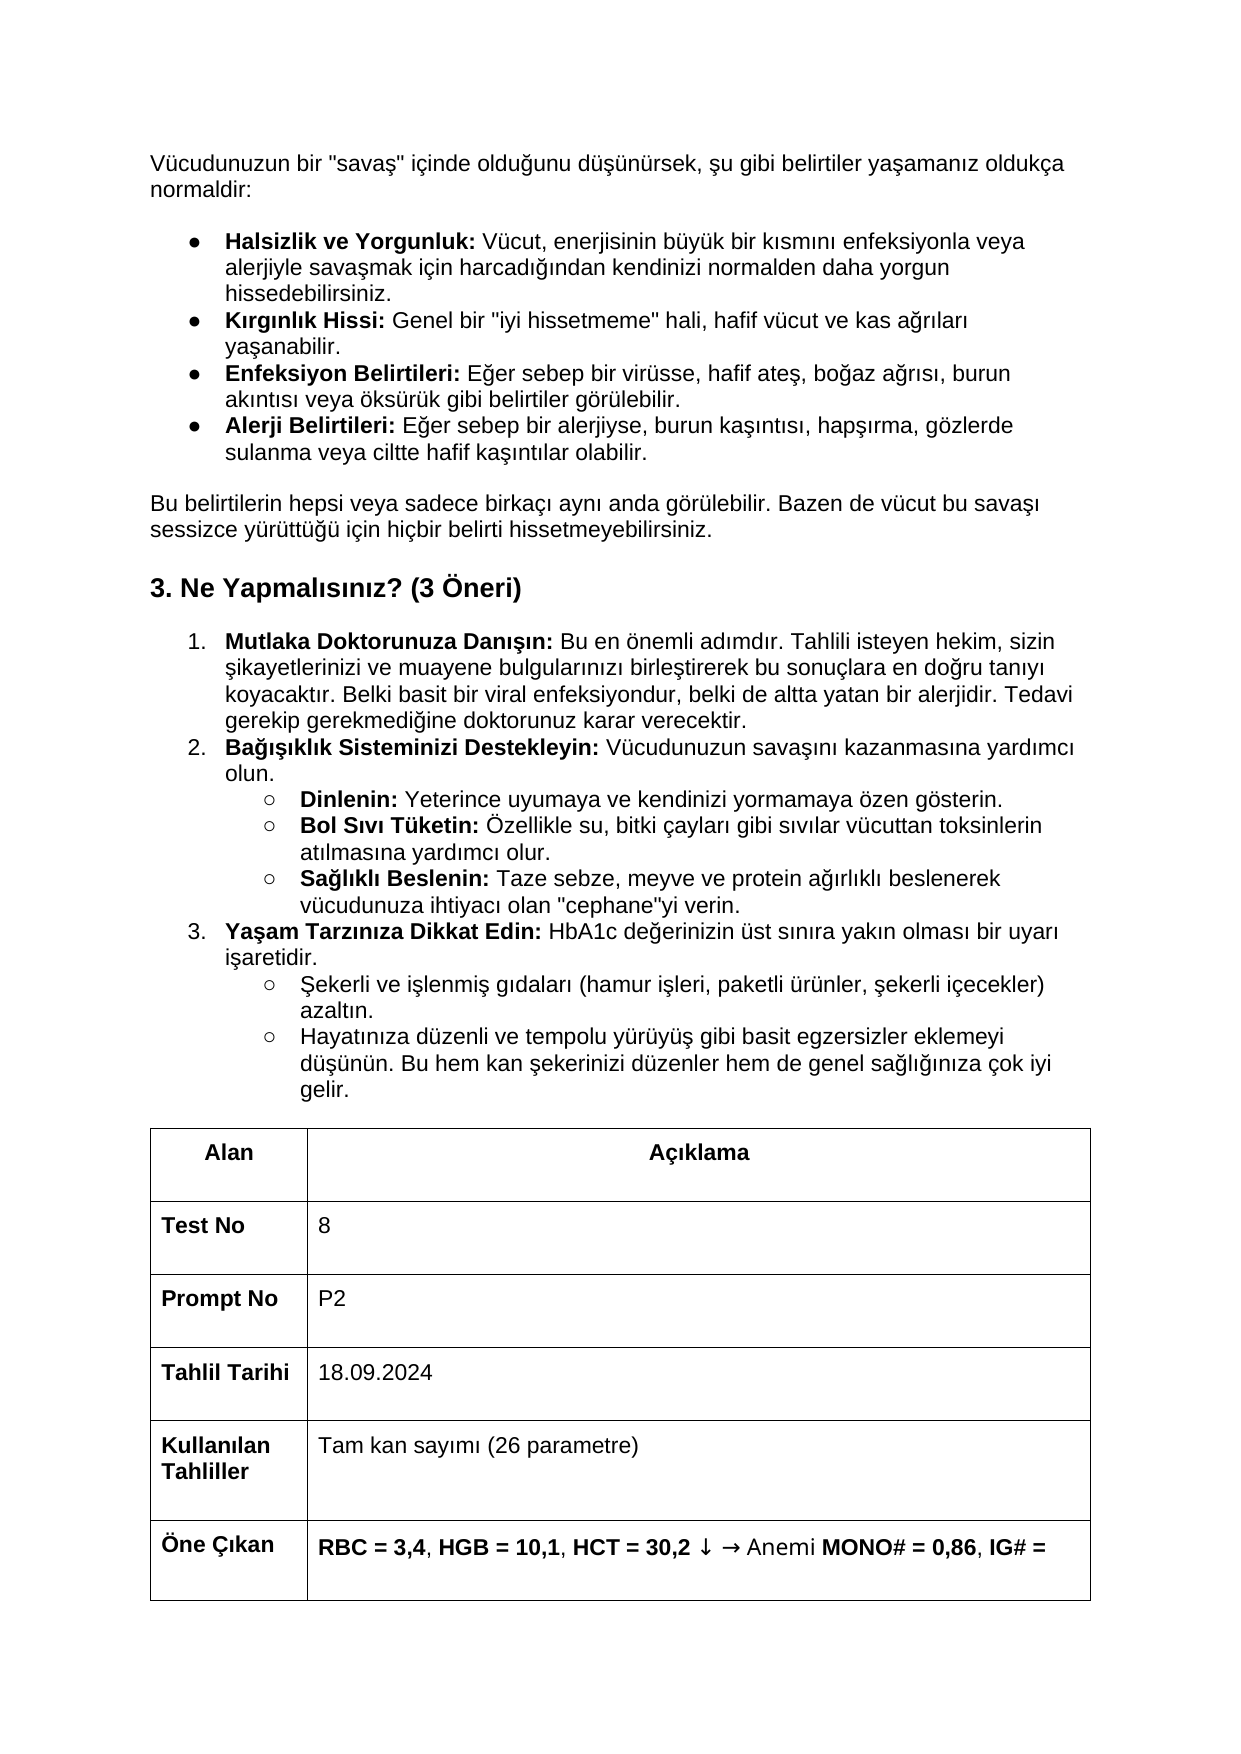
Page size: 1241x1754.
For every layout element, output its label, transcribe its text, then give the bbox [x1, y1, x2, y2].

table_cell Tahlil Tarihi [151, 1348, 307, 1420]
list Alerji Belirtileri: Eğer sebep bir alerjiyse, burun kaşıntısı, hapşırma, gözlerde sulanma veya ciltte hafif kaşıntılar olabilir. [187, 412, 1090, 465]
table_cell Test No [151, 1202, 307, 1274]
table_cell Prompt No [151, 1275, 307, 1347]
list Sağlıklı Beslenin: Taze sebze, meyve ve protein ağırlıklı beslenerek vücudunuza ihtiyacı olan "cephane"yi verin. [262, 865, 1090, 918]
list Enfeksiyon Belirtileri: Eğer sebep bir virüsse, hafif ateş, boğaz ağrısı, burun akıntısı veya öksürük gibi belirtiler görülebilir. [187, 359, 1090, 412]
table_cell 8 [308, 1202, 1090, 1274]
list Dinlenin: Yeterince uyumaya ve kendinizi yormamaya özen gösterin. [262, 786, 1090, 812]
text Vücudunuzun bir "savaş" içinde olduğunu düşünürsek, şu gibi belirtiler yaşamanız oldukça normaldir: [150, 150, 1090, 203]
text Bu belirtilerin hepsi veya sadece birkaçı aynı anda görülebilir. Bazen de vücut bu savaşı sessizce yürüttüğü için hiçbir belirti hissetmeyebilirsiniz. [150, 490, 1090, 543]
table_cell Kullanılan Tahliller [151, 1421, 307, 1520]
table_header Açıklama [308, 1129, 1090, 1201]
list Mutlaka Doktorunuza Danışın: Bu en önemli adımdır. Tahlili isteyen hekim, sizin şikayetlerinizi ve muayene bulgularınızı birleştirerek bu sonuçlara en doğru tanıyı koyacaktır. Belki basit bir viral enfeksiyondur, belki de altta yatan bir alerjidir. Tedavi gerekip gerekmediğine doktorunuz karar verecektir. [187, 628, 1090, 733]
list Hayatınıza düzenli ve tempolu yürüyüş gibi basit egzersizler eklemeyi düşünün. Bu hem kan şekerinizi düzenler hem de genel sağlığınıza çok iyi gelir. [262, 1023, 1090, 1102]
table_cell 18.09.2024 [308, 1348, 1090, 1420]
table_cell Tam kan sayımı (26 parametre) [308, 1421, 1090, 1520]
table_header Alan [151, 1129, 307, 1201]
table_cell P2 [308, 1275, 1090, 1347]
table_cell Öne Çıkan Bulgular [151, 1521, 307, 1600]
list Kırgınlık Hissi: Genel bir "iyi hissetmeme" hali, hafif vücut ve kas ağrıları yaşanabilir. [187, 307, 1090, 359]
list Yaşam Tarzınıza Dikkat Edin: HbA1c değerinizin üst sınıra yakın olması bir uyarı işaretidir. [187, 918, 1090, 971]
list Bol Sıvı Tüketin: Özellikle su, bitki çayları gibi sıvılar vücuttan toksinlerin atılmasına yardımcı olur. [262, 812, 1090, 865]
list Şekerli ve işlenmiş gıdaları (hamur işleri, paketli ürünler, şekerli içecekler) azaltın. [262, 971, 1090, 1023]
list Bağışıklık Sisteminizi Destekleyin: Vücudunuzun savaşını kazanmasına yardımcı olun. [187, 733, 1090, 786]
subtitle 3. Ne Yapmalısınız? (3 Öneri) [150, 572, 1090, 603]
list Halsizlik ve Yorgunluk: Vücut, enerjisinin büyük bir kısmını enfeksiyonla veya alerjiyle savaşmak için harcadığından kendinizi normalden daha yorgun hissedebilirsiniz. [187, 228, 1090, 307]
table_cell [308, 1521, 1090, 1600]
